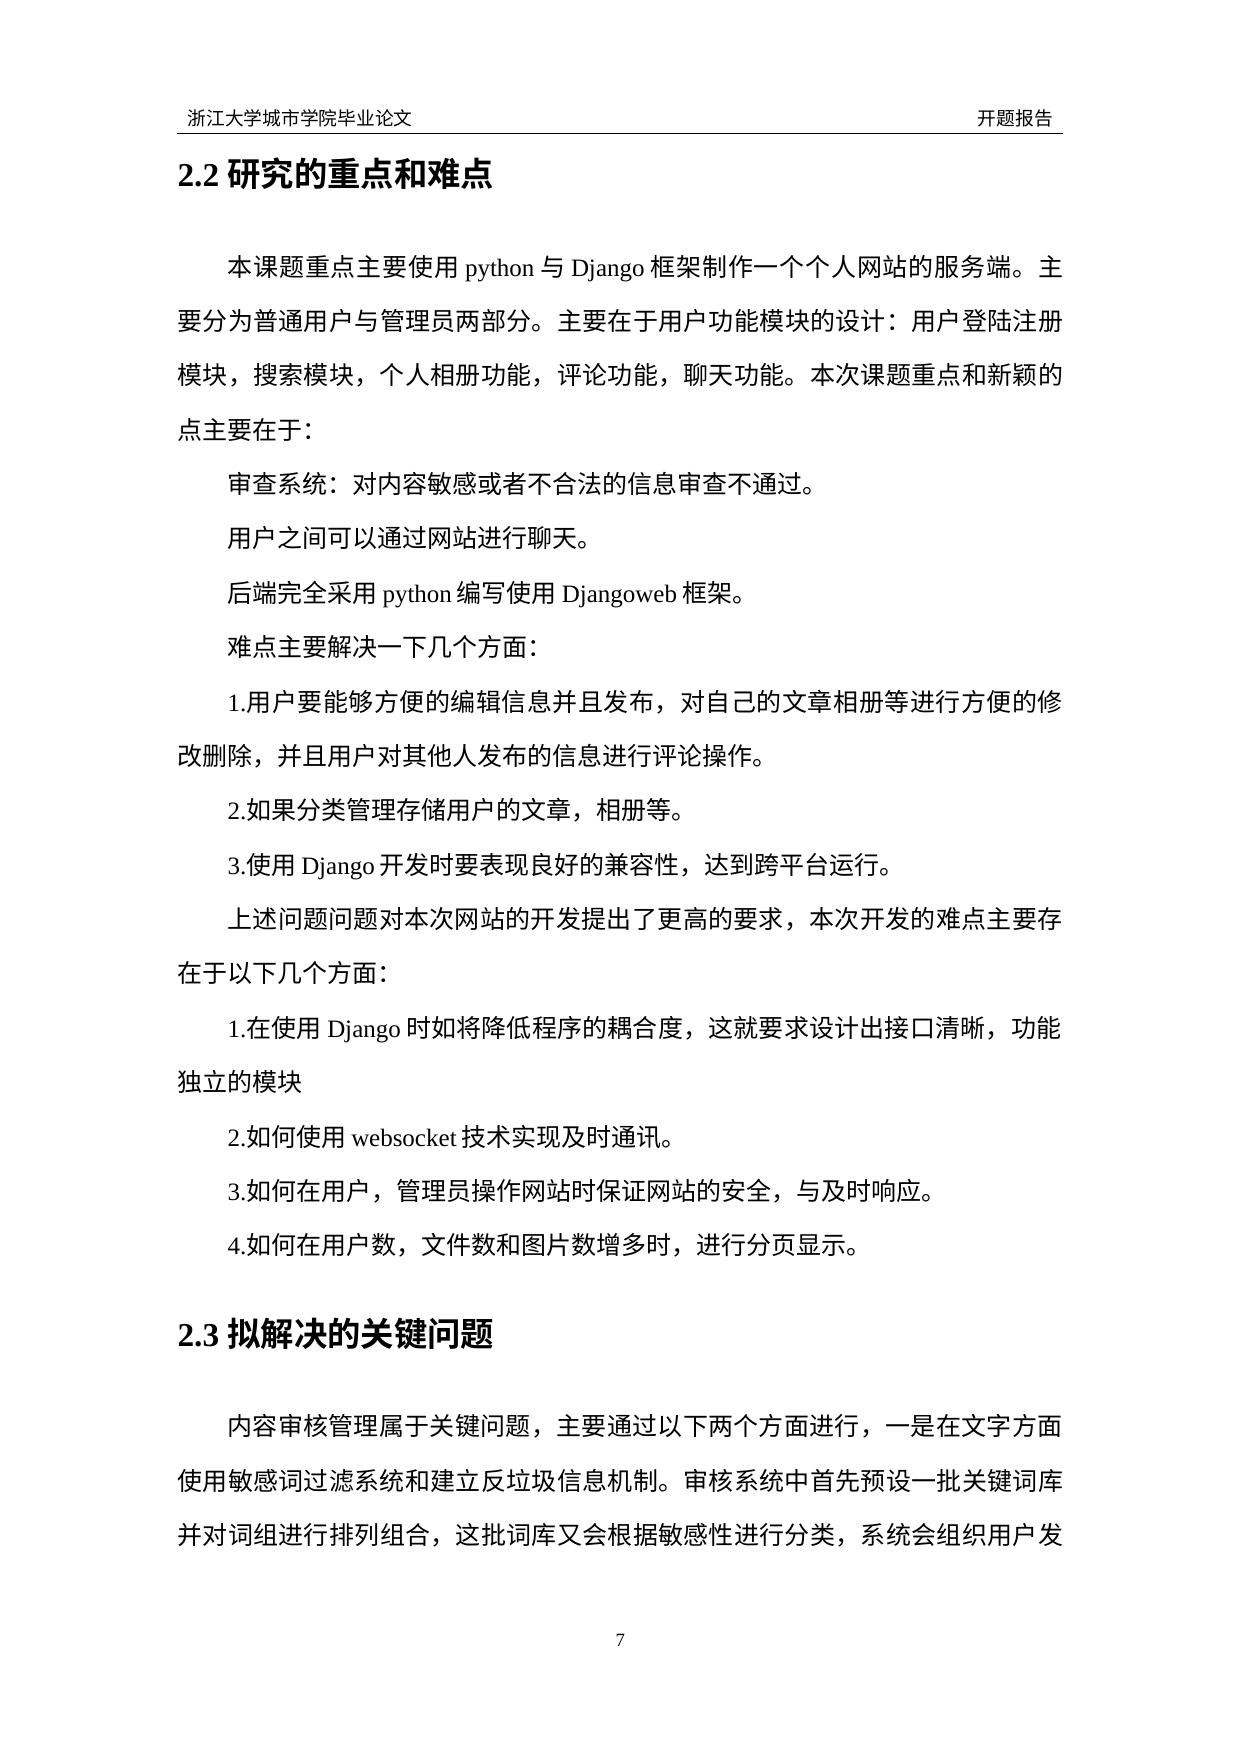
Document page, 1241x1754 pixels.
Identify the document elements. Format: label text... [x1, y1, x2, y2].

text 2.如果分类管理存储用户的文章，相册等。 [177, 791, 1063, 827]
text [177, 1407, 1063, 1552]
text 审查系统：对内容敏感或者不合法的信息审查不通过。 [177, 464, 1063, 501]
subtitle 2.3 拟解决的关键问题 [177, 1307, 1063, 1356]
text 4.如何在用户数，文件数和图片数增多时，进行分页显示。 [177, 1226, 1063, 1262]
text 3.如何在用户，管理员操作网站时保证网站的安全，与及时响应。 [177, 1171, 1063, 1208]
text 1.用户要能够方便的编辑信息并且发布，对自己的文章相册等进行方便的修改删除，并且用户对其他人发布的信息进行评论操作。 [177, 682, 1063, 773]
text 用户之间可以通过网站进行聊天。 [177, 519, 1063, 555]
subtitle 2.2 研究的重点和难点 [177, 148, 1063, 196]
text 后端完全采用python编写使用Djangoweb框架。 [177, 573, 1063, 609]
text 上述问题问题对本次网站的开发提出了更高的要求，本次开发的难点主要存在于以下几个方面： [177, 899, 1063, 990]
text 3.使用Django开发时要表现良好的兼容性，达到跨平台运行。 [177, 845, 1063, 881]
text 2.如何使用websocket技术实现及时通讯。 [177, 1117, 1063, 1153]
text 本课题重点主要使用python与Django框架制作一个个人网站的服务端。主要分为普通用户与管理员两部分。主要在于用户功能模块的设计：用户登陆注册模块，搜索模块，个人相册功能，评论功能，聊天功能。本次课题重点和新颖的点主要在于： [177, 247, 1063, 446]
text 1.在使用Django时如将降低程序的耦合度，这就要求设计出接口清晰，功能独立的模块 [177, 1008, 1063, 1099]
text 难点主要解决一下几个方面： [177, 628, 1063, 664]
